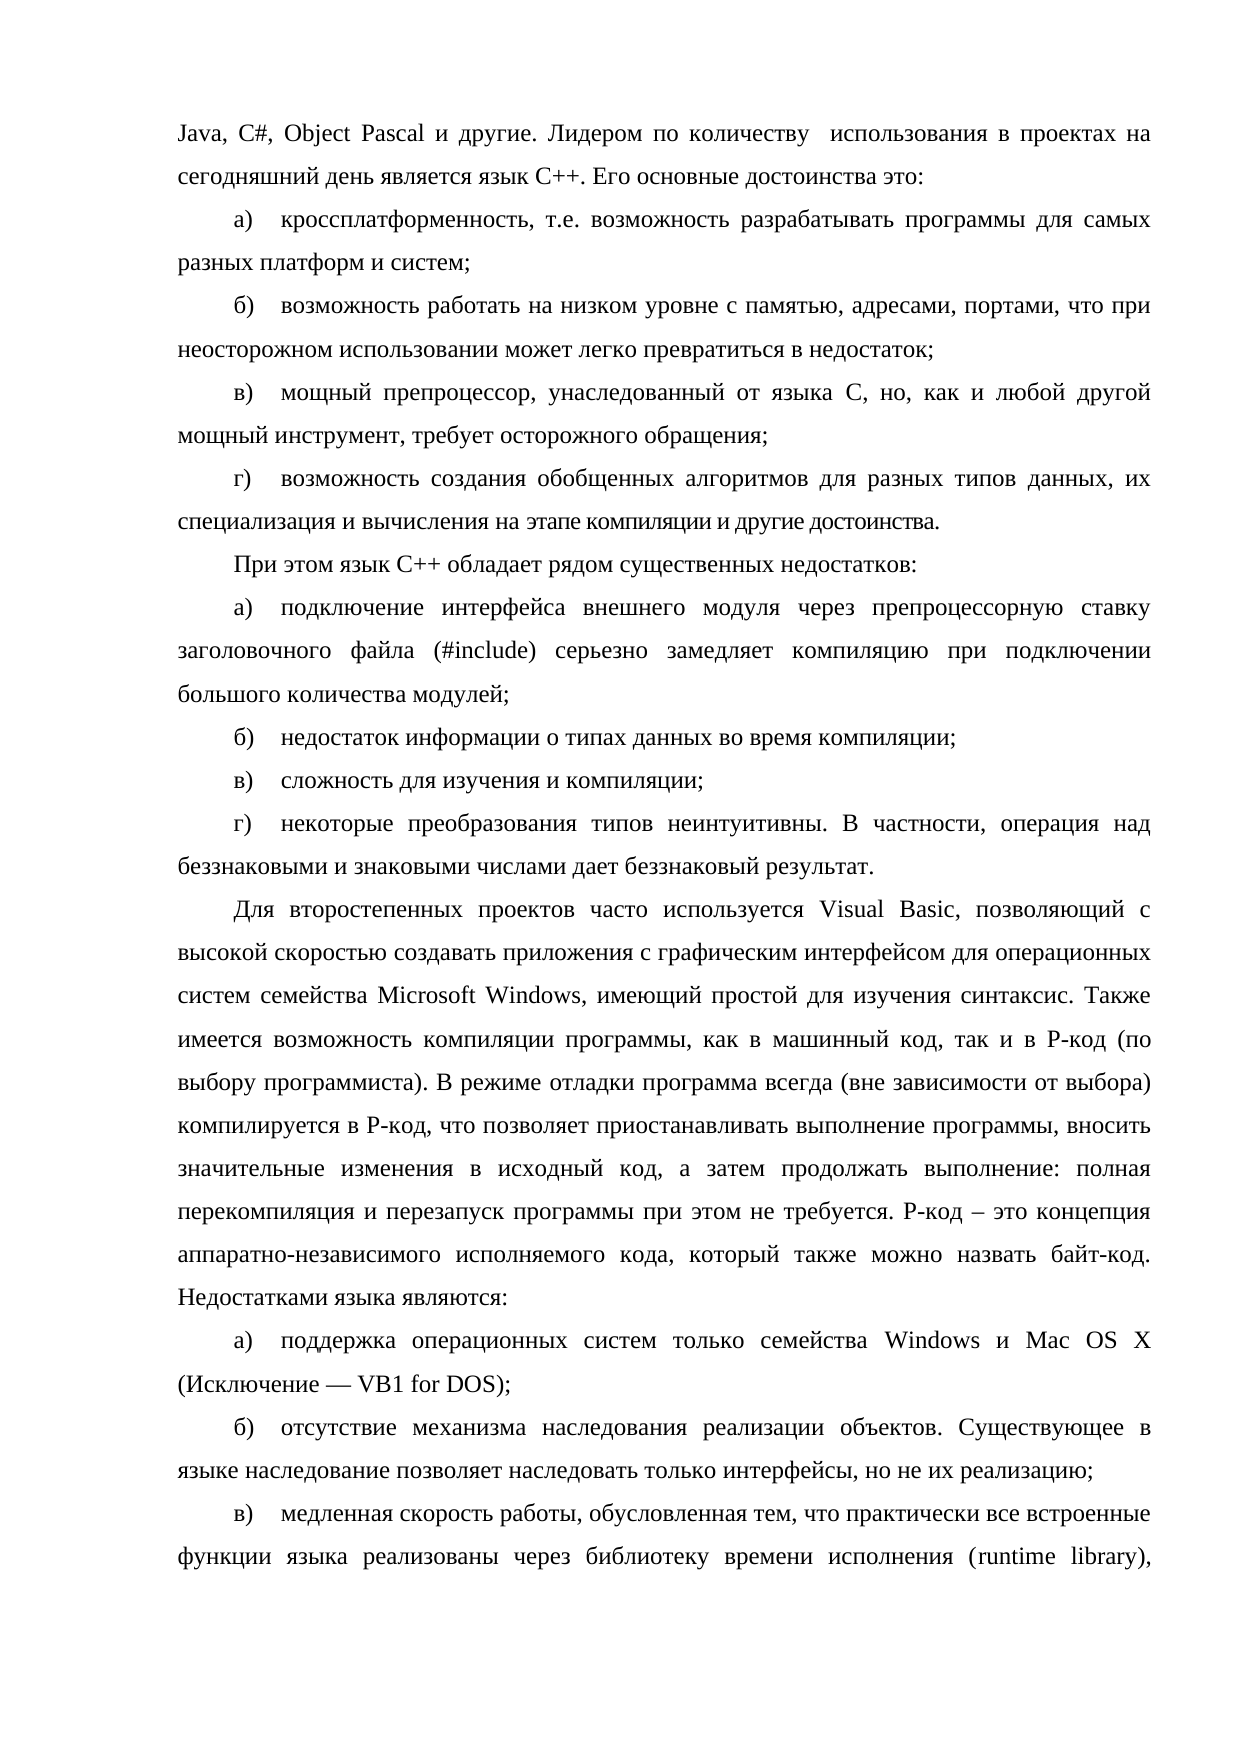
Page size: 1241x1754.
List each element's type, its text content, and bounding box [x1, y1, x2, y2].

list мощный препроцессор, унаследованный от языка C, но, как и любой другой мощный инструмент, требует осторожного обращения; [177, 377, 1152, 449]
list подключение интерфейса внешнего модуля через препроцессорную ставку заголовочного файла (#include) серьезно замедляет компиляцию при подключении большого количества модулей; [177, 592, 1152, 707]
list некоторые преобразования типов неинтуитивны. В частности, операция над беззнаковыми и знаковыми числами дает беззнаковый результат. [177, 808, 1152, 880]
list сложность для изучения и компиляции; [177, 765, 1152, 794]
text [177, 118, 1152, 190]
list отсутствие механизма наследования реализации объектов. Существующее в языке наследование позволяет наследовать только интерфейсы, но не их реализацию; [177, 1412, 1152, 1484]
list поддержка операционных систем только семейства Windows и Mac OS X (Исключение — VB1 for DOS); [177, 1326, 1152, 1397]
text Для второстепенных проектов часто используется Visual Basic, позволяющий с высокой скоростью создавать приложения с графическим интерфейсом для операционных систем семейства Microsoft Windows, имеющий простой для изучения синтаксис. Также имеется возможность компиляции программы, как в машинный код, так и в P-код (по выбору программиста). В режиме отладки программа всегда (вне зависимости от выбора) компилируется в P-код, что позволяет приостанавливать выполнение программы, вносить значительные изменения в исходный код, а затем продолжать выполнение: полная перекомпиляция и перезапуск программы при этом не требуется. P-код – это концепция аппаратно-независимого исполняемого кода, который также можно назвать байт-код. Недостатками языка являются: [177, 894, 1152, 1311]
text При этом язык C++ обладает рядом существенных недостатков: [177, 549, 1152, 578]
list возможность работать на низком уровне с памятью, адресами, портами, что при неосторожном использовании может легко превратиться в недостаток; [177, 291, 1152, 362]
list кроссплатформенность, т.е. возможность разрабатывать программы для самых разных платформ и систем; [177, 204, 1152, 276]
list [177, 1498, 1152, 1570]
list возможность создания обобщенных алгоритмов для разных типов данных, их специализация и вычисления на этапе компиляции и другие достоинства. [177, 463, 1152, 535]
list недостаток информации о типах данных во время компиляции; [177, 722, 1152, 751]
